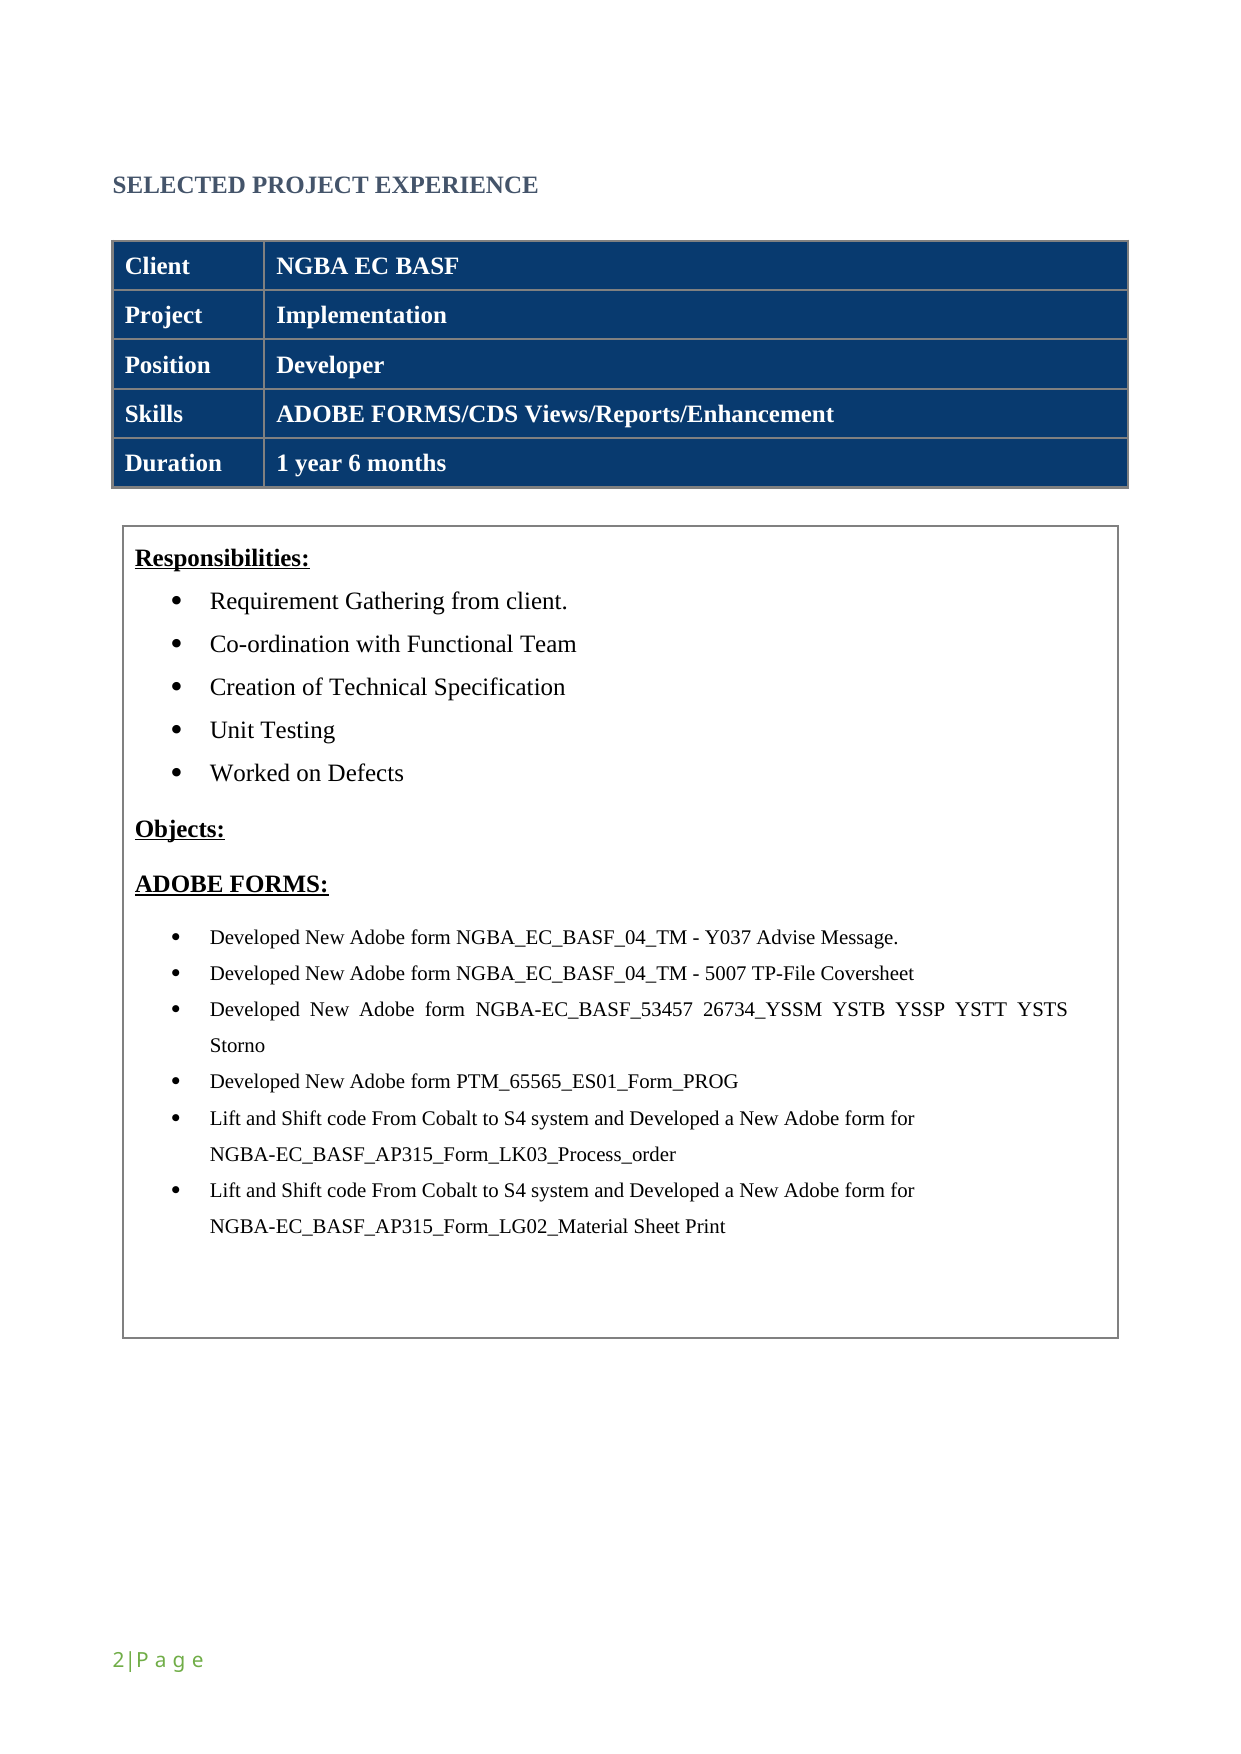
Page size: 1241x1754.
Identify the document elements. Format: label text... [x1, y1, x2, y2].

table_cell 1 year 6 months [265, 439, 1127, 486]
table_header Client [114, 242, 263, 289]
table_cell Position [114, 340, 263, 388]
table_cell Duration [114, 439, 263, 486]
table_cell Skills [114, 390, 263, 437]
table_header NGBA EC BASF [265, 242, 1127, 289]
table_cell Project [114, 291, 263, 338]
subtitle Selected Project Experience [112, 170, 1128, 199]
table_cell Implementation [265, 291, 1127, 338]
table_header Responsibilities: Requirement Gathering from client. Co-ordination with Functional Team Creation of Technical Specification Unit Testing Worked on Defects Objects: ADOBE FORMS: Developed New Adobe form NGBA_EC_BASF_04_TM - Y037 Advise Message. Developed New Adobe form NGBA_EC_BASF_04_TM - 5007 TP-File Coversheet Developed New Adobe form NGBA-EC_BASF_53457 26734_YSSM YSTB YSSP YSTT YSTS Storno Developed New Adobe form PTM_65565_ES01_Form_PROG Lift and Shift code From Cobalt to S4 system and Developed a New Adobe form for NGBA-EC_BASF_AP315_Form_LK03_Process_order Lift and Shift code From Cobalt to S4 system and Developed a New Adobe form for NGBA-EC_BASF_AP315_Form_LG02_Material Sheet Print [124, 527, 1117, 1337]
table_cell ADOBE FORMS/CDS Views/Reports/Enhancement [265, 390, 1127, 437]
table_cell Developer [265, 340, 1127, 388]
